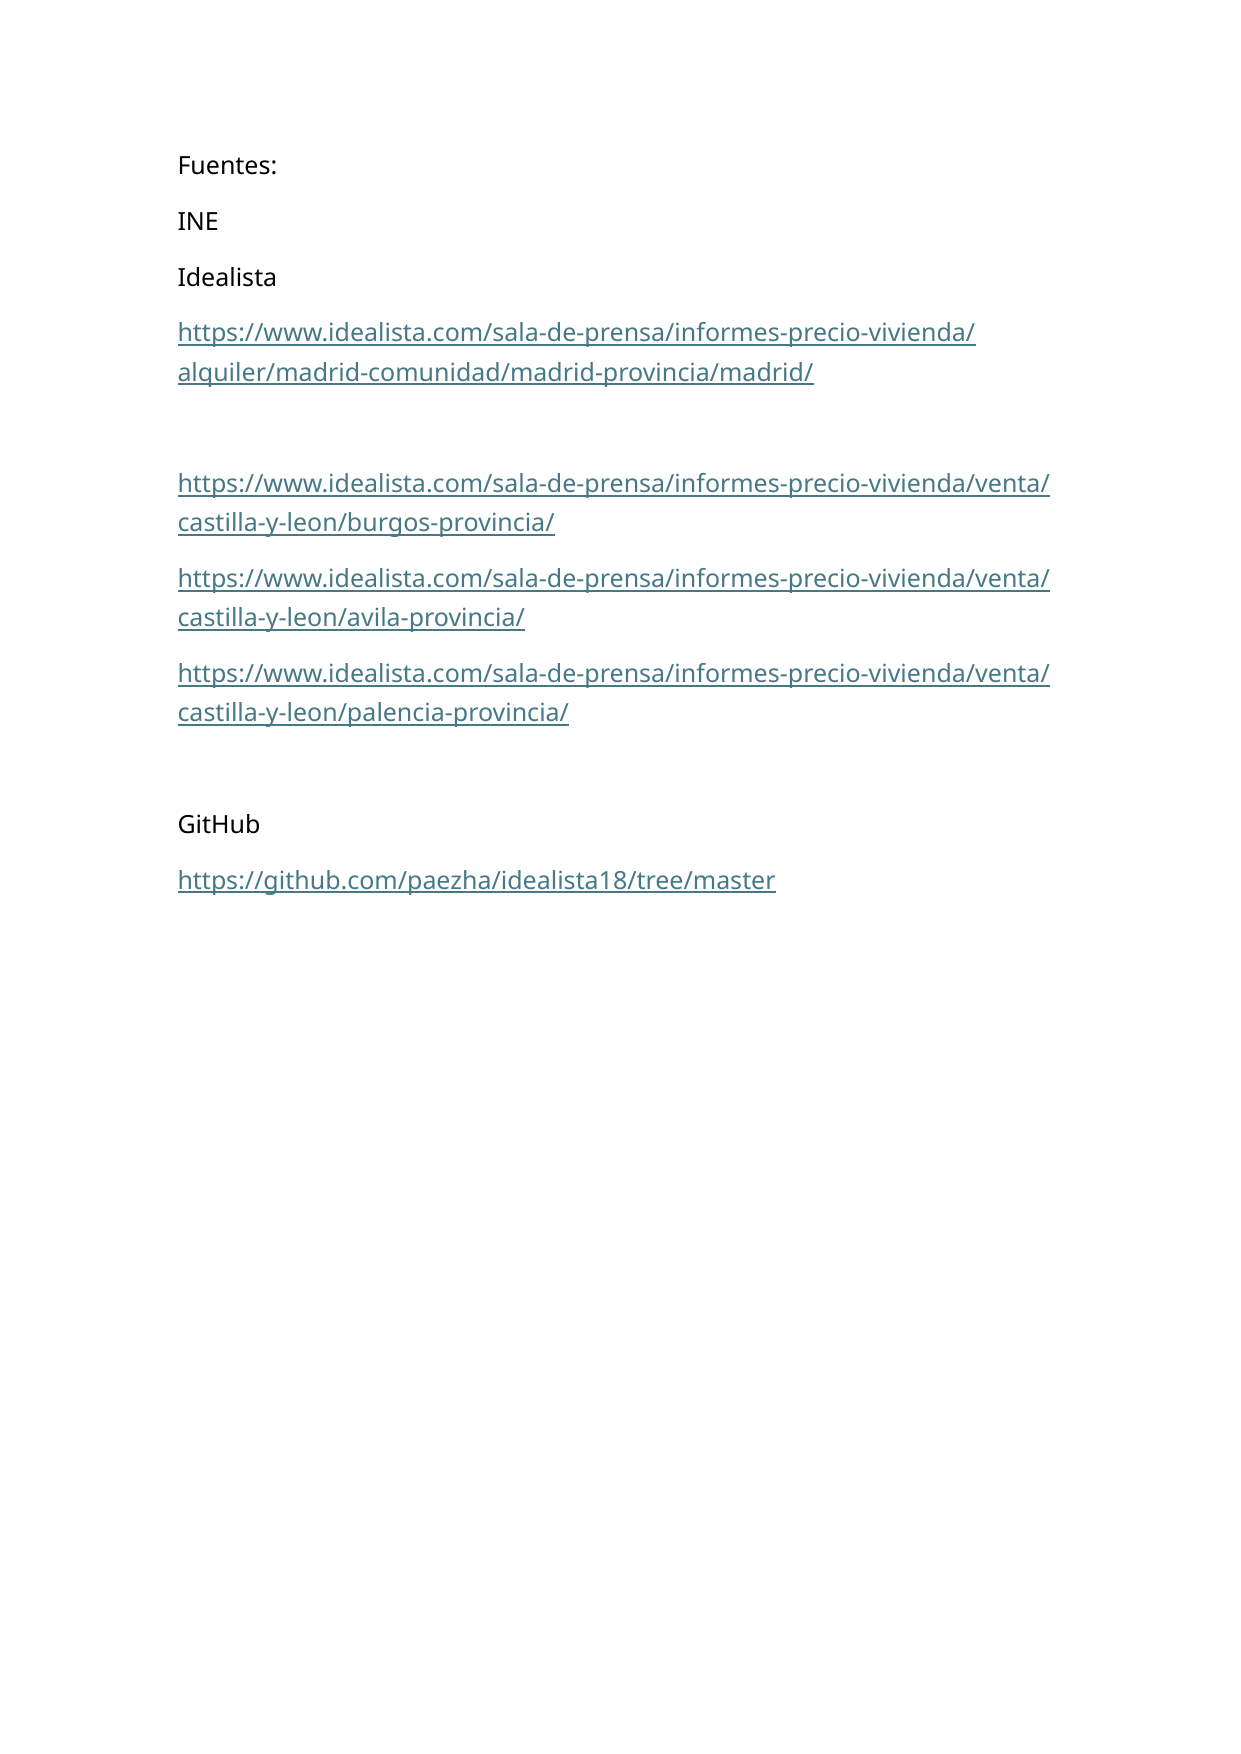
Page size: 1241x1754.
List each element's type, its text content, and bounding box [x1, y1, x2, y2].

text Idealista [177, 259, 1063, 293]
text https://github.com/paezha/idealista18/tree/master [177, 863, 1063, 897]
text https://www.idealista.com/sala-de-prensa/informes-precio-vivienda/venta/castilla-y-leon/burgos-provincia/ [177, 466, 1063, 539]
text https://www.idealista.com/sala-de-prensa/informes-precio-vivienda/venta/castilla-y-leon/palencia-provincia/ [177, 656, 1063, 729]
text GitHub [177, 807, 1063, 841]
text https://www.idealista.com/sala-de-prensa/informes-precio-vivienda/alquiler/madrid-comunidad/madrid-provincia/madrid/ [177, 315, 1063, 388]
text https://www.idealista.com/sala-de-prensa/informes-precio-vivienda/venta/castilla-y-leon/avila-provincia/ [177, 561, 1063, 634]
text INE [177, 203, 1063, 237]
text Fuentes: [177, 148, 1063, 182]
